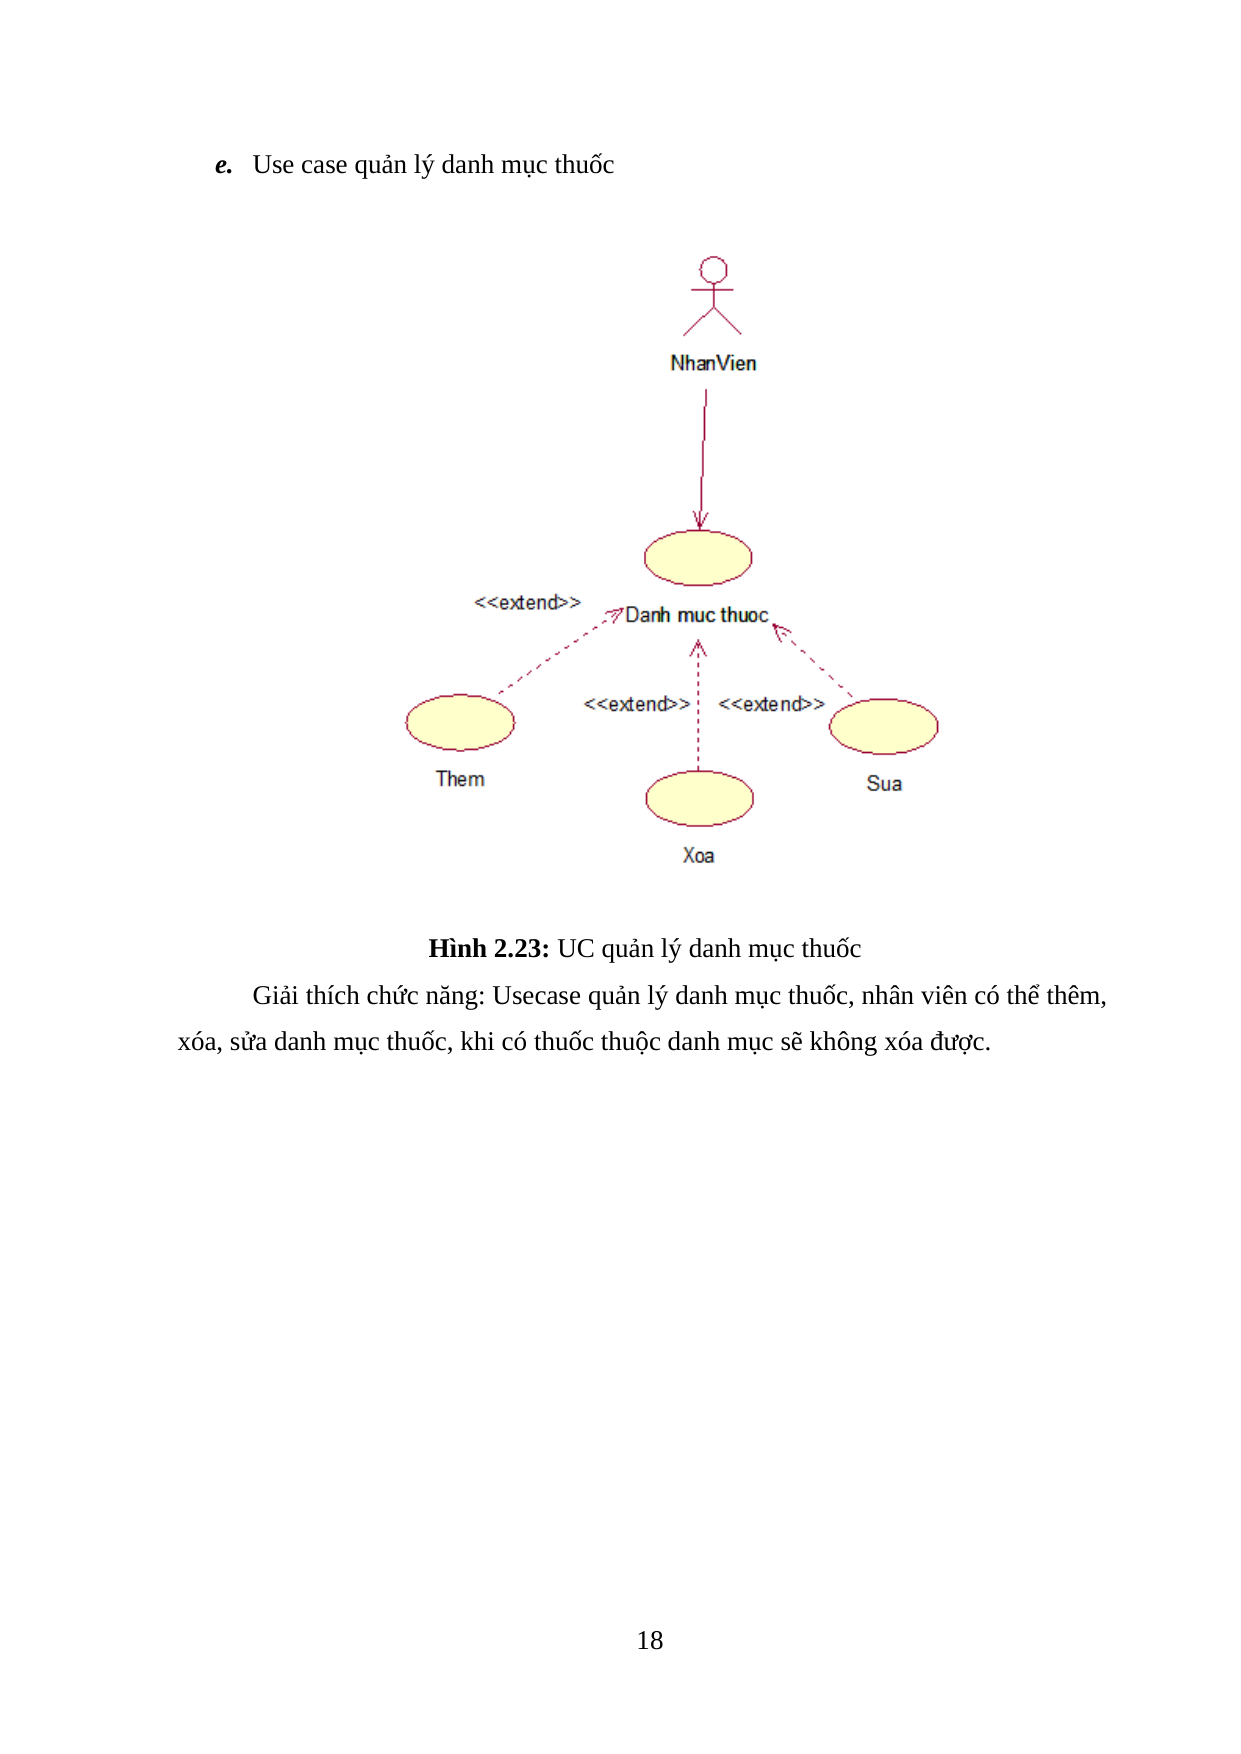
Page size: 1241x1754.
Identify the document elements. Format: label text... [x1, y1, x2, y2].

text Giải thích chức năng: Usecase quản lý danh mục thuốc, nhân viên có thể thêm, xóa, sửa danh mục thuốc, khi có thuốc thuộc danh mục sẽ không xóa được. [177, 979, 1122, 1057]
list Use case quản lý danh mục thuốc [215, 148, 1122, 179]
text UC quản lý danh mục thuốc [168, 932, 1122, 963]
picture [316, 194, 984, 913]
